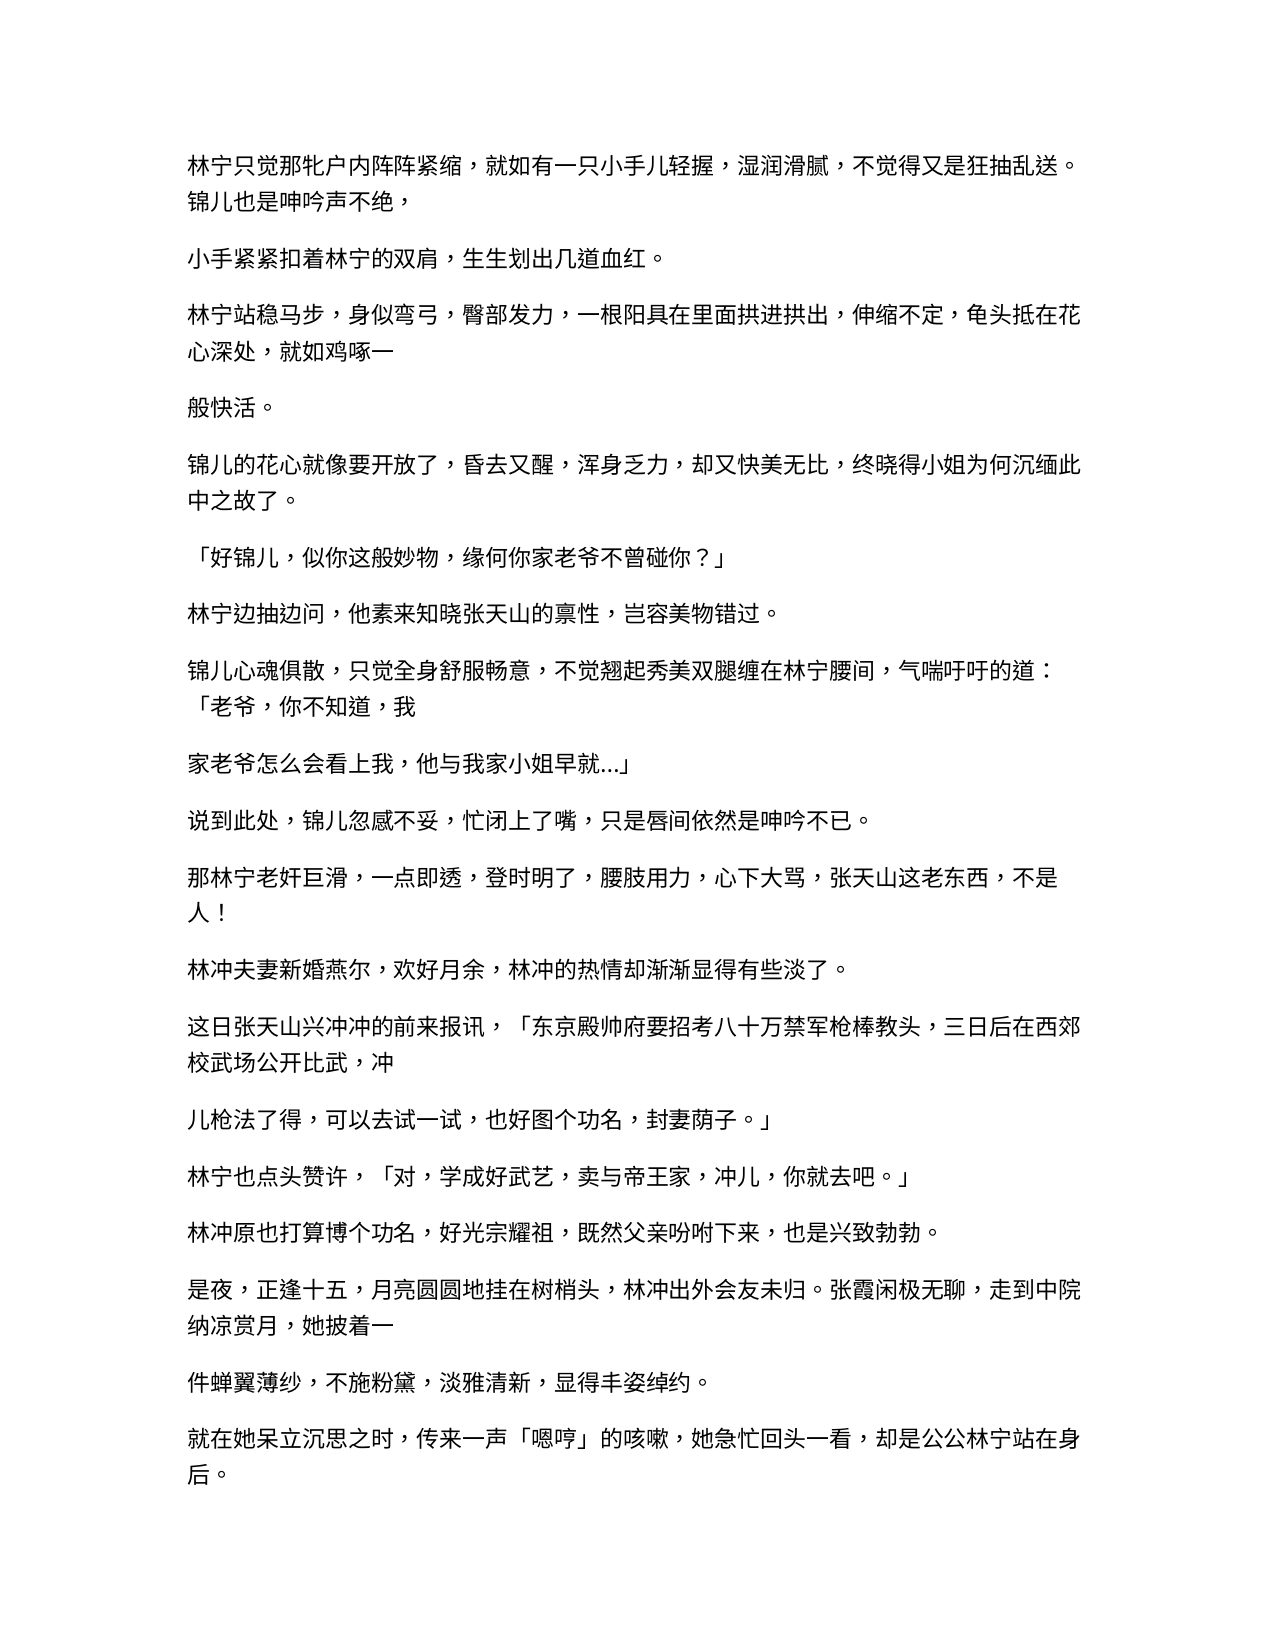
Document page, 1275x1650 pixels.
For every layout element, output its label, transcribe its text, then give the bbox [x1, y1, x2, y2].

text 林宁边抽边问，他素来知晓张天山的禀性，岂容美物错过。 [187, 598, 1087, 630]
text 锦儿心魂俱散，只觉全身舒服畅意，不觉翘起秀美双腿缠在林宁腰间，气喘吁吁的道：「老爷，你不知道，我 [187, 655, 1087, 722]
text 件蝉翼薄纱，不施粉黛，淡雅清新，显得丰姿绰约。 [187, 1367, 1087, 1398]
text 是夜，正逢十五，月亮圆圆地挂在树梢头，林冲出外会友未归。张霞闲极无聊，走到中院纳凉赏月，她披着一 [187, 1274, 1087, 1341]
text 说到此处，锦儿忽感不妥，忙闭上了嘴，只是唇间依然是呻吟不已。 [187, 805, 1087, 836]
text 林宁也点头赞许，「对，学成好武艺，卖与帝王家，冲儿，你就去吧。」 [187, 1160, 1087, 1192]
text 般快活。 [187, 392, 1087, 423]
text 「好锦儿，似你这般妙物，缘何你家老爷不曾碰你？」 [187, 542, 1087, 573]
text 林宁只觉那牝户内阵阵紧缩，就如有一只小手儿轻握，湿润滑腻，不觉得又是狂抽乱送。锦儿也是呻吟声不绝， [187, 150, 1087, 217]
text 那林宁老奸巨滑，一点即透，登时明了，腰肢用力，心下大骂，张天山这老东西，不是人！ [187, 861, 1087, 929]
text 就在她呆立沉思之时，传来一声「嗯哼」的咳嗽，她急忙回头一看，却是公公林宁站在身后。 [187, 1423, 1087, 1491]
text 儿枪法了得，可以去试一试，也好图个功名，封妻荫子。」 [187, 1104, 1087, 1135]
text 小手紧紧扣着林宁的双肩，生生划出几道血红。 [187, 243, 1087, 274]
text 锦儿的花心就像要开放了，昏去又醒，浑身乏力，却又快美无比，终晓得小姐为何沉缅此中之故了。 [187, 449, 1087, 516]
text 林宁站稳马步，身似弯弓，臀部发力，一根阳具在里面拱进拱出，伸缩不定，龟头抵在花心深处，就如鸡啄一 [187, 299, 1087, 367]
text 家老爷怎么会看上我，他与我家小姐早就…」 [187, 748, 1087, 779]
text 林冲原也打算博个功名，好光宗耀祖，既然父亲吩咐下来，也是兴致勃勃。 [187, 1217, 1087, 1248]
text 林冲夫妻新婚燕尔，欢好月余，林冲的热情却渐渐显得有些淡了。 [187, 954, 1087, 985]
text 这日张天山兴冲冲的前来报讯，「东京殿帅府要招考八十万禁军枪棒教头，三日后在西郊校武场公开比武，冲 [187, 1011, 1087, 1078]
